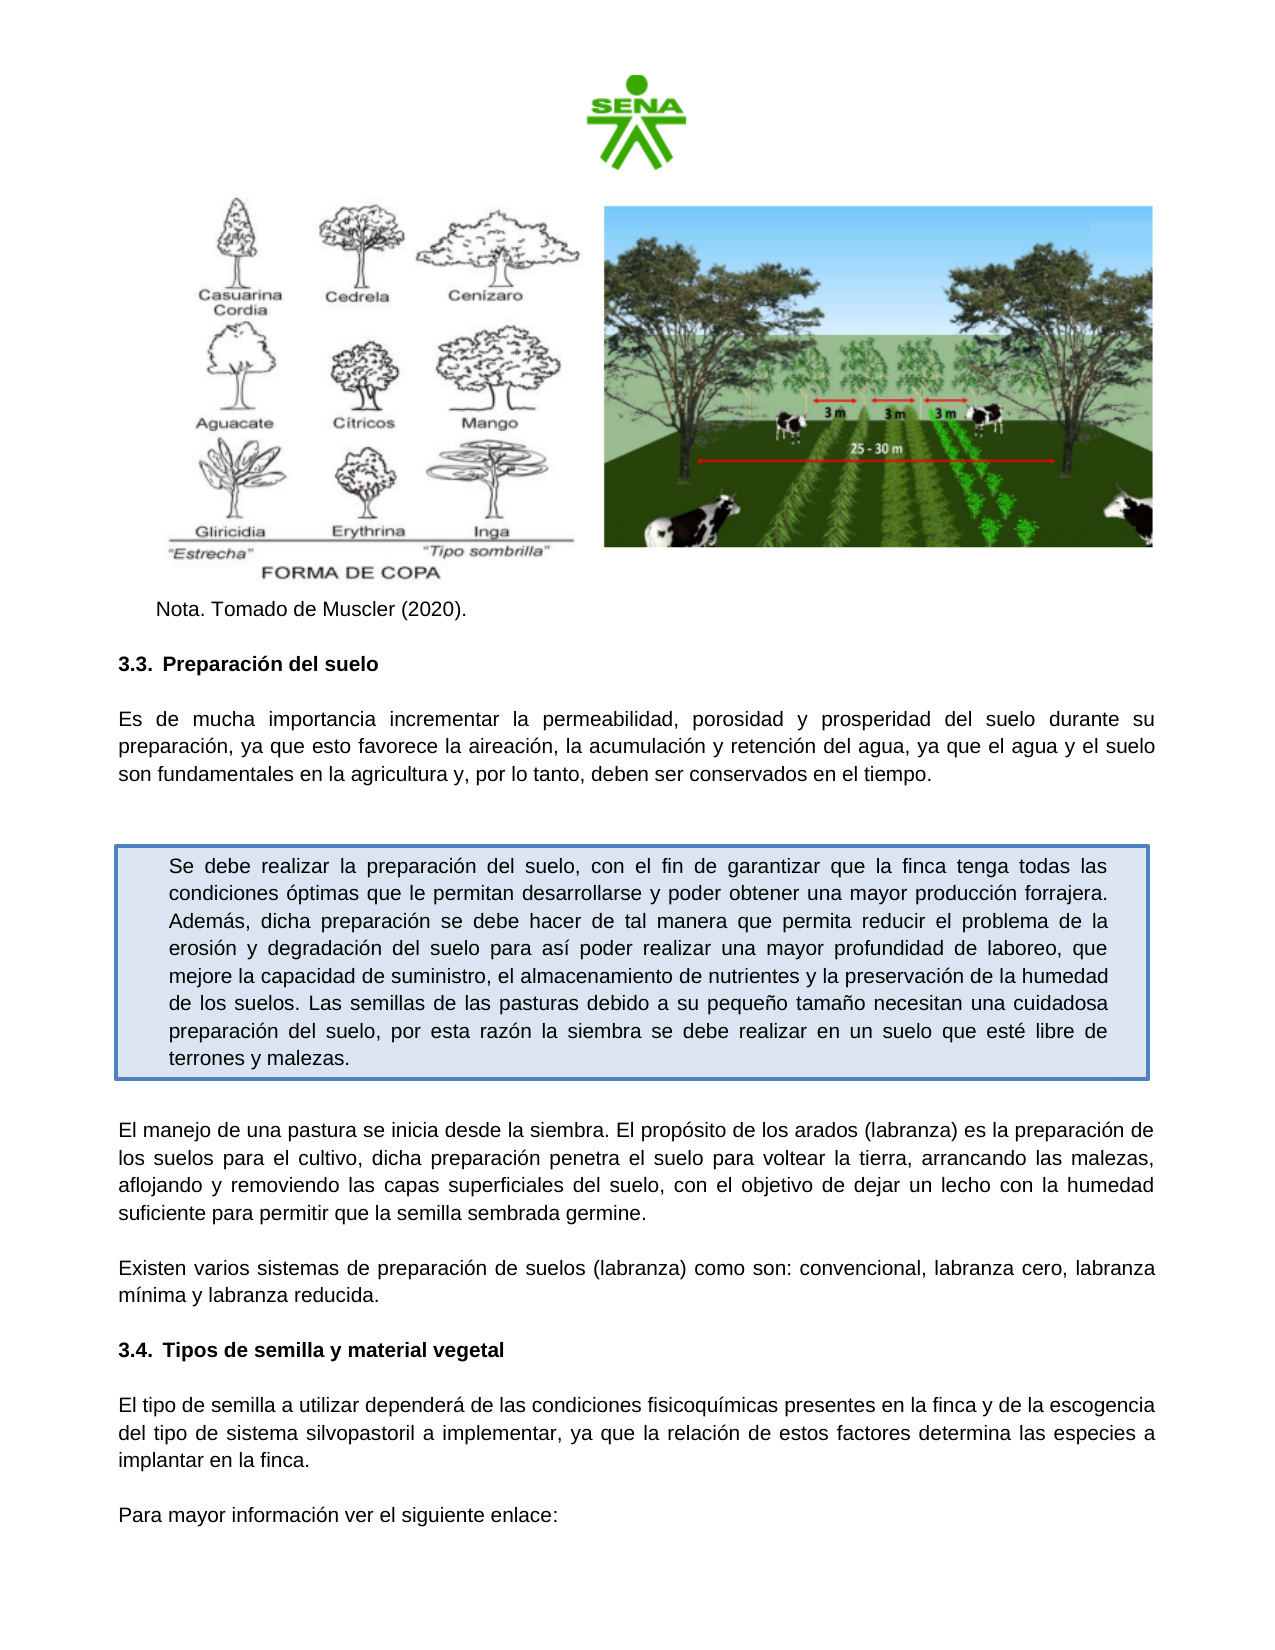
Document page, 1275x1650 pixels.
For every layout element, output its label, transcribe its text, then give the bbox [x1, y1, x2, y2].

text El tipo de semilla a utilizar dependerá de las condiciones fisicoquímicas presentes en la finca y de la escogencia del tipo de sistema silvopastoril a implementar, ya que la relación de estos factores determina las especies a implantar en la finca. [118, 1393, 1157, 1472]
text Existen varios sistemas de preparación de suelos (labranza) como son: convencional, labranza cero, labranza mínima y labranza reducida. [118, 1256, 1157, 1307]
picture [585, 75, 690, 172]
text Es de mucha importancia incrementar la permeabilidad, porosidad y prosperidad del suelo durante su preparación, ya que esto favorece la aireación, la acumulación y retención del agua, ya que el agua y el suelo son fundamentales en la agricultura y, por lo tanto, deben ser conservados en el tiempo. [118, 707, 1157, 786]
text Para mayor información ver el siguiente enlace: [118, 1503, 1157, 1527]
text El manejo de una pastura se inicia desde la siembra. El propósito de los arados (labranza) es la preparación de los suelos para el cultivo, dicha preparación penetra el suelo para voltear la tierra, arrancando las malezas, aflojando y removiendo las capas superficiales del suelo, con el objetivo de dejar un lecho con la humedad suficiente para permitir que la semilla sembrada germine. [118, 1118, 1157, 1225]
picture [155, 195, 1162, 594]
list Preparación del suelo [118, 652, 1157, 676]
list Tipos de semilla y material vegetal [118, 1338, 1157, 1362]
text Nota. Tomado de Muscler (2020). [156, 597, 1157, 621]
